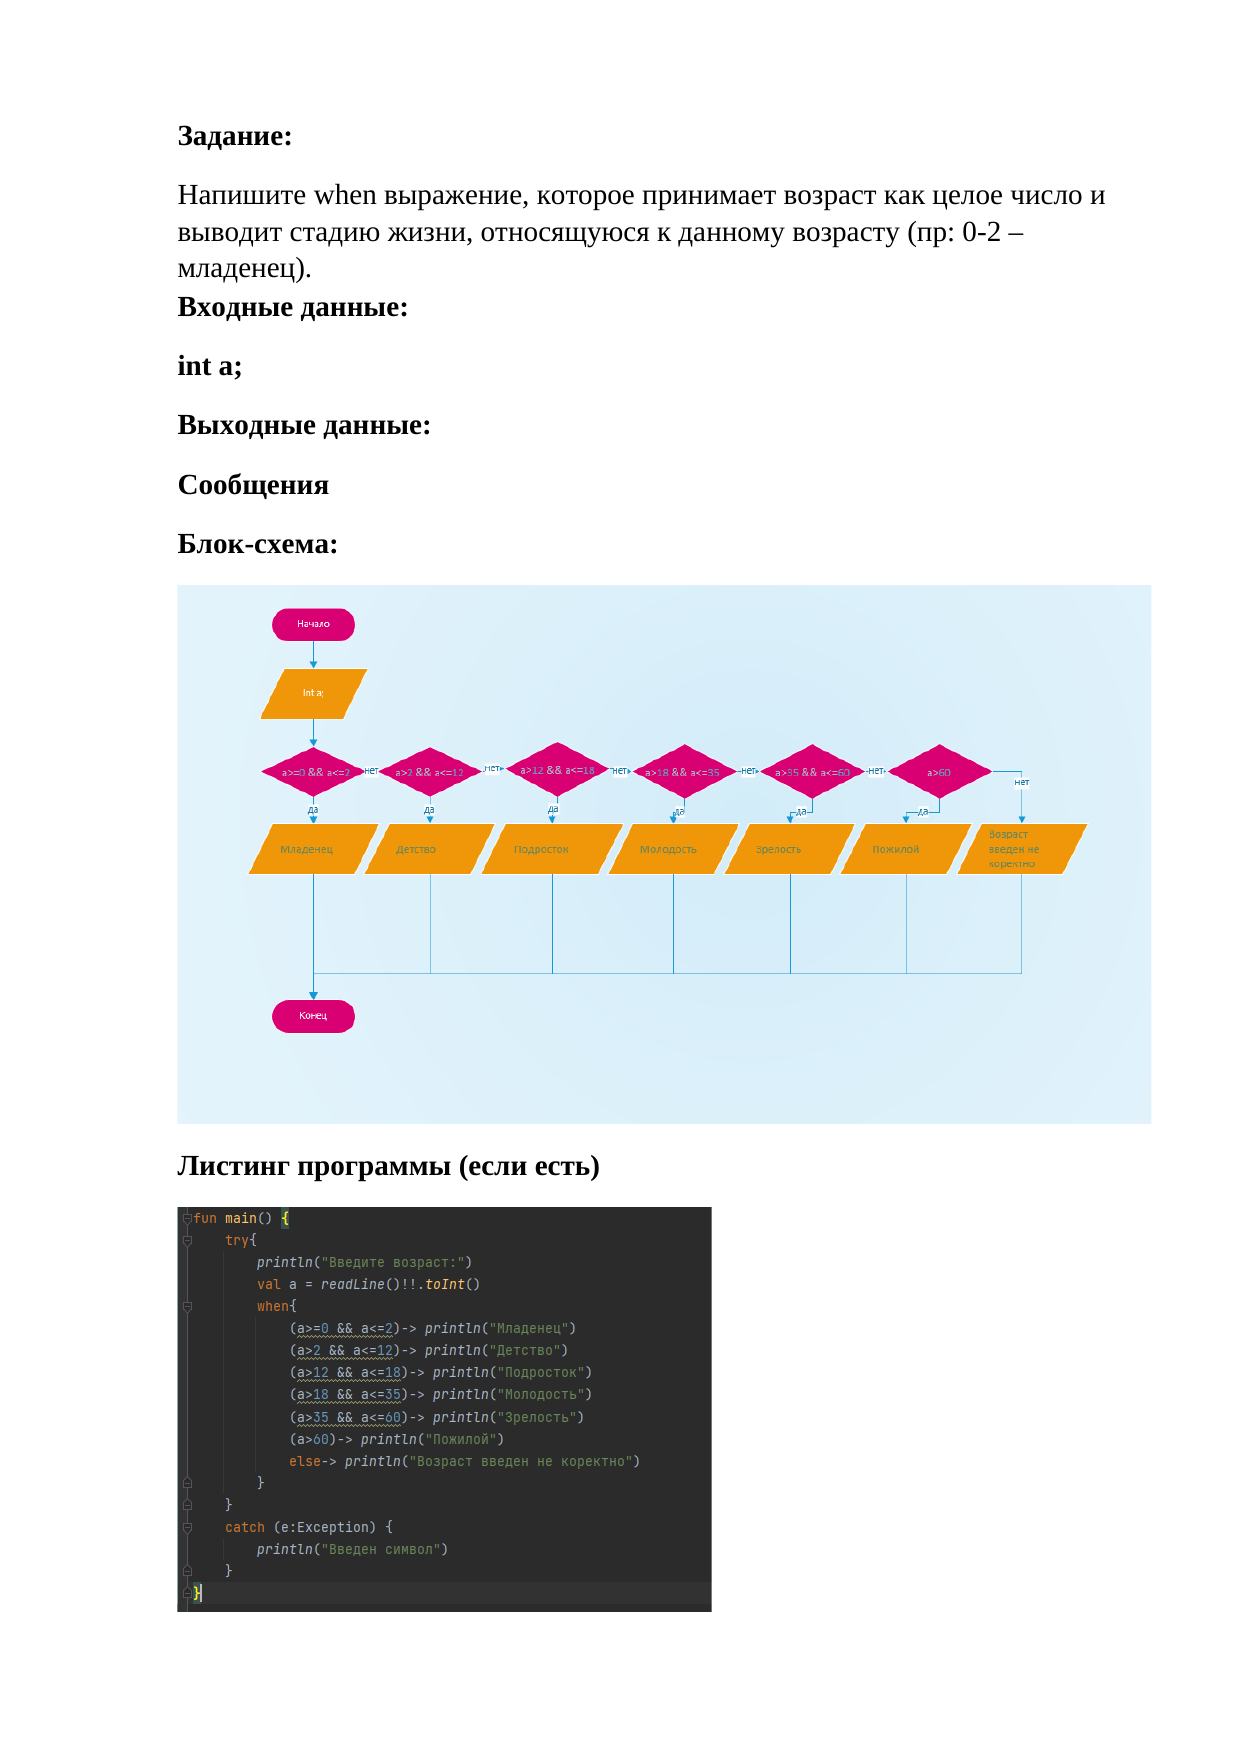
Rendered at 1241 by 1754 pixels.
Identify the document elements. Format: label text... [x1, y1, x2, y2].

text Сообщения [177, 467, 1152, 500]
picture [177, 1207, 712, 1612]
picture [177, 585, 1152, 1124]
text Входные данные: [177, 289, 1152, 322]
text Листинг программы (если есть) [177, 1148, 1152, 1182]
text int a; [177, 348, 1152, 382]
text Задание: [177, 118, 1152, 152]
text Выходные данные: [177, 407, 1152, 441]
text Напишите when выражение, которое принимает возраст как целое число и выводит стадию жизни, относящуюся к данному возрасту (пр: 0-2 – младенец). [177, 177, 1121, 283]
text Блок-схема: [177, 526, 1152, 560]
